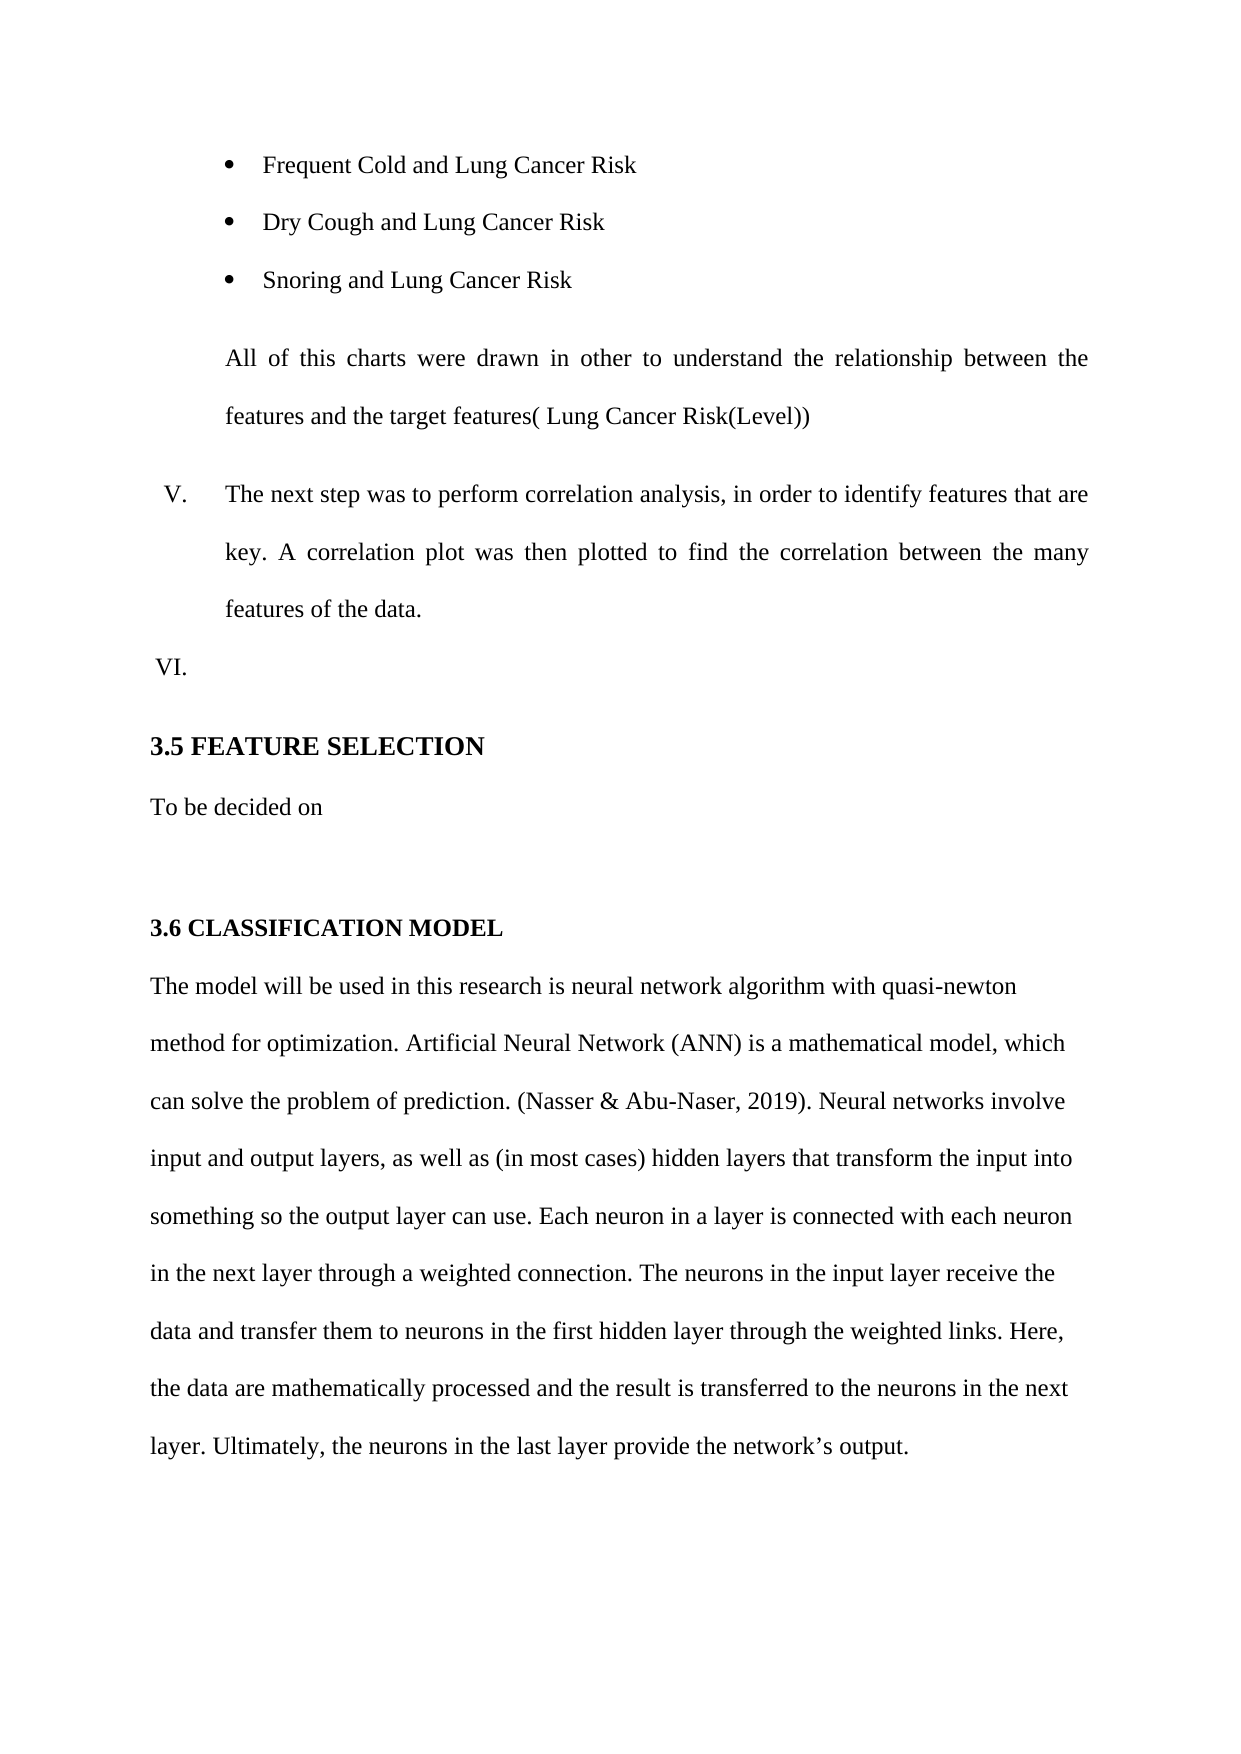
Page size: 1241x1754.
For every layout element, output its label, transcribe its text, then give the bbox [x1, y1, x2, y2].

text All of this charts were drawn in other to understand the relationship between the features and the target features( Lung Cancer Risk(Level)) [225, 343, 1090, 429]
list Snoring and Lung Cancer Risk [225, 265, 1090, 294]
text The model will be used in this research is neural network algorithm with quasi-newton method for optimization. Artificial Neural Network (ANN) is a mathematical model, which can solve the problem of prediction. (Nasser & Abu-Naser, 2019). Neural networks involve input and output layers, as well as (in most cases) hidden layers that transform the input into something so the output layer can use. Each neuron in a layer is connected with each neuron in the next layer through a weighted connection. The neurons in the input layer receive the data and transfer them to neurons in the first hidden layer through the weighted links. Here, the data are mathematically processed and the result is transferred to the neurons in the next layer. Ultimately, the neurons in the last layer provide the network’s output. [150, 971, 1090, 1459]
list The next step was to perform correlation analysis, in order to identify features that are key. A correlation plot was then plotted to find the correlation between the many features of the data. [187, 479, 1090, 623]
subtitle 3.5 FEATURE SELECTION [150, 730, 1090, 761]
subtitle 3.6 CLASSIFICATION MODEL [150, 913, 1090, 942]
text To be decided on [150, 792, 1090, 821]
list Frequent Cold and Lung Cancer Risk [225, 150, 1090, 179]
list Dry Cough and Lung Cancer Risk [225, 207, 1090, 236]
